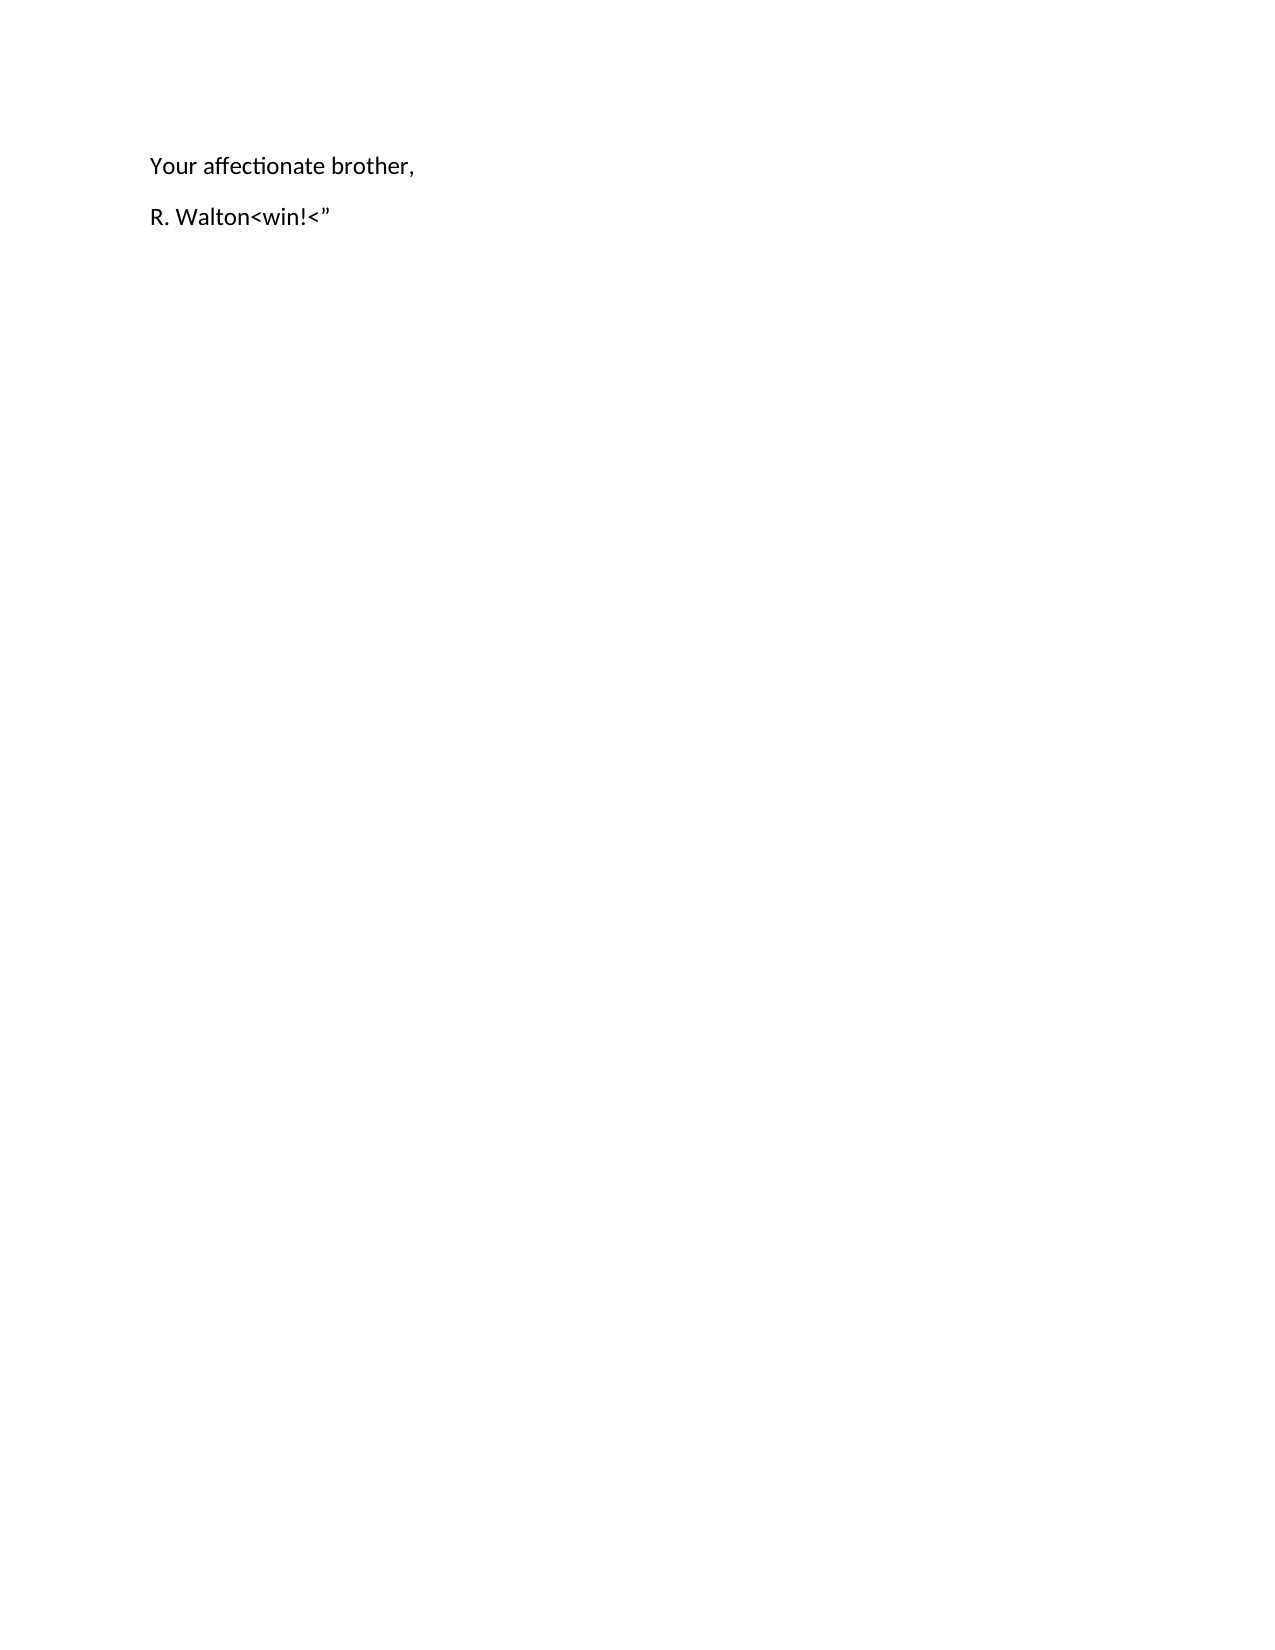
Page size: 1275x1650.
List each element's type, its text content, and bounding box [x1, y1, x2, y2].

text R. Walton<win!<” [150, 201, 1125, 232]
text Your affectionate brother, [150, 150, 1125, 181]
